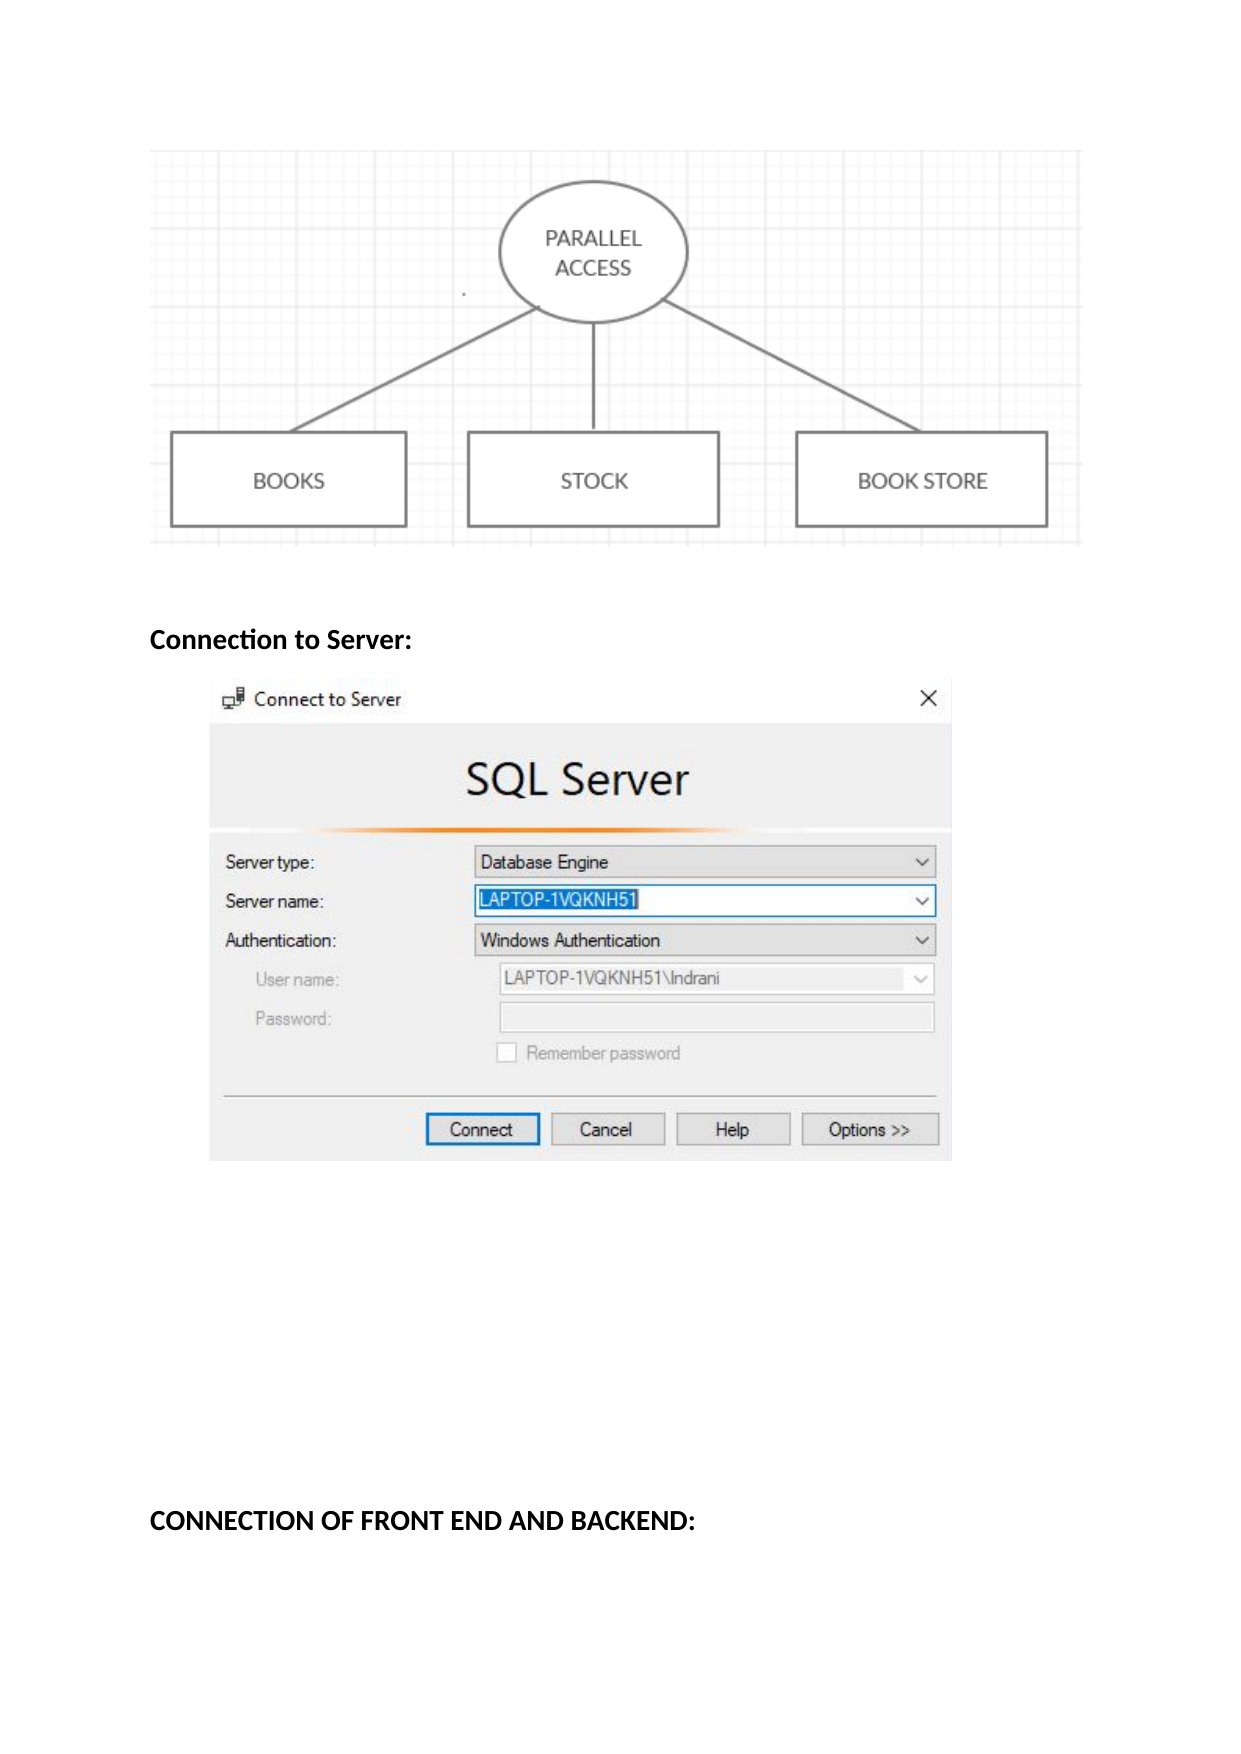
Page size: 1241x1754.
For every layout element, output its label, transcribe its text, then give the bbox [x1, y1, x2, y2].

text Connection to Server: [150, 621, 1090, 656]
picture [150, 150, 1083, 547]
picture [207, 678, 952, 1160]
text CONNECTION OF FRONT END AND BACKEND: [150, 1502, 1090, 1538]
